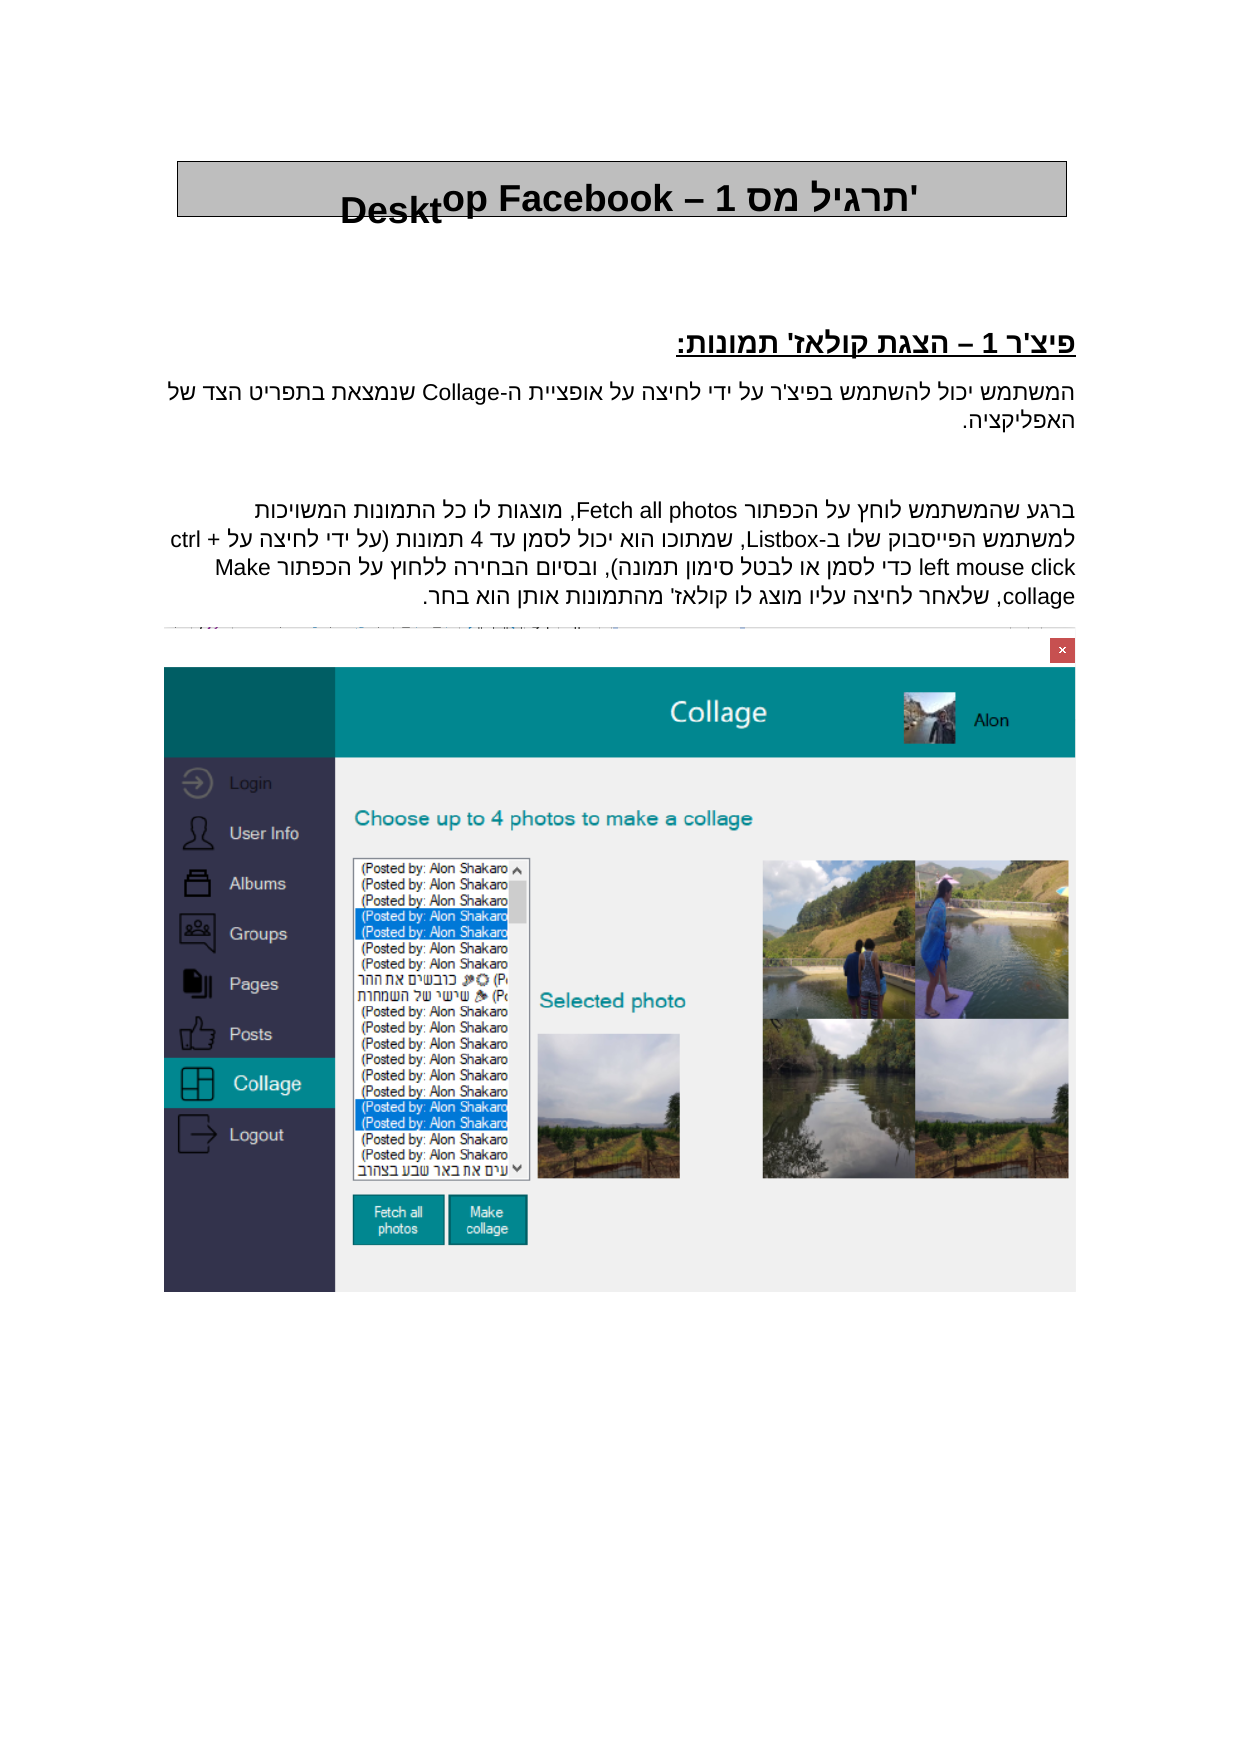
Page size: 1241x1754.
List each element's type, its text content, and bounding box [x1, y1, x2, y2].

picture [164, 627, 1076, 1292]
text פיצ'ר 1 – הצגת קולאז' תמונות: [164, 326, 1076, 359]
text ברגע שהמשתמש לוחץ על הכפתור Fetch all photos, מוצגות לו כל התמונות המשויכות למשתמש הפייסבוק שלו ב-Listbox, שמתוכו הוא יכול לסמן עד 4 תמונות (על ידי לחיצה על ctrl + left mouse click כדי לסמן או לבטל סימון תמונה), ובסיום הבחירה ללחוץ על הכפתור Make collage, שלאחר לחיצה עליו מוצג לו קולאז' מהתמונות אותן הוא בחר. [164, 497, 1076, 609]
text המשתמש יכול להשתמש בפיצ'ר על ידי לחיצה על אופציית ה-Collage שנמצאת בתפריט הצד של האפליקציה. [164, 379, 1076, 433]
